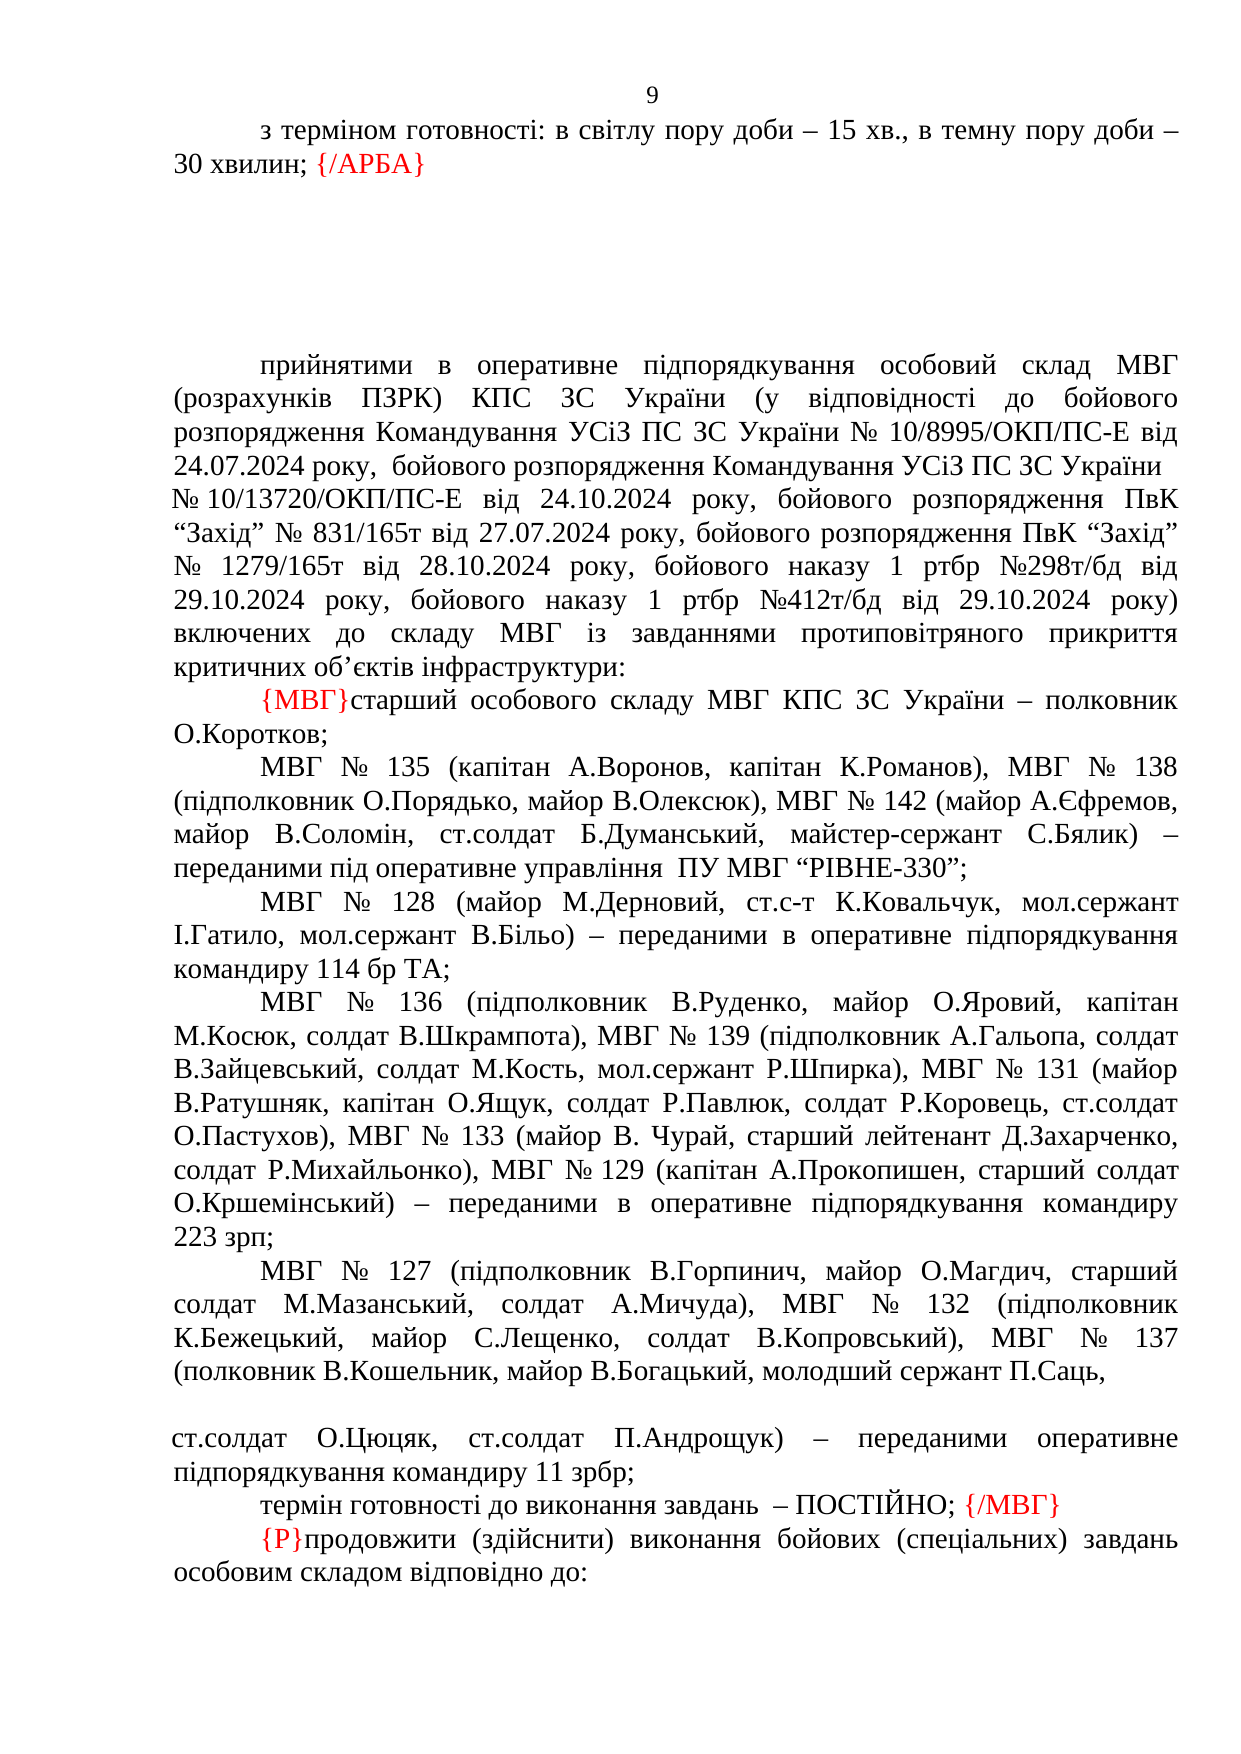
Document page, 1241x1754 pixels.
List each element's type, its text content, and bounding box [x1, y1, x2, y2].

text з терміном готовності: в світлу пору доби – 15 хв., в темну пору доби – 30 хвилин; {/АРБА} [173, 112, 1179, 179]
text термін готовності до виконання завдань – ПОСТІЙНО; {/МВГ} [173, 1487, 1179, 1521]
text № 10/13720/ОКП/ПС-Е від 24.10.2024 року, бойового розпорядження ПвК “Захід” № 831/165т від 27.07.2024 року, бойового розпорядження ПвК “Захід” № 1279/165т від 28.10.2024 року, бойового наказу 1 ртбр №298т/бд від 29.10.2024 року, бойового наказу 1 ртбр №412т/бд від 29.10.2024 року) включених до складу МВГ із завданнями протиповітряного прикриття критичних об’єктів інфраструктури: [171, 481, 1179, 682]
text {МВГ}старший особового складу МВГ КПС ЗС України – полковник О.Коротков; [173, 682, 1179, 749]
text МВГ № 128 (майор М.Дерновий, ст.с-т К.Ковальчук, мол.сержант І.Гатило, мол.сержант В.Більо) – переданими в оперативне підпорядкування командиру 114 бр ТА; [173, 884, 1179, 984]
text ст.солдат О.Цюцяк, ст.солдат П.Андрощук) – переданими оперативне підпорядкування командиру 11 зрбр; [171, 1420, 1179, 1487]
text {Р}продовжити (здійснити) виконання бойових (спеціальних) завдань особовим складом відповідно до: [173, 1521, 1179, 1588]
text МВГ № 127 (підполковник В.Горпинич, майор О.Магдич, старший солдат М.Мазанський, солдат А.Мичуда), МВГ № 132 (підполковник К.Бежецький, майор С.Лещенко, солдат В.Копровський), МВГ № 137 (полковник В.Кошельник, майор В.Богацький, молодший сержант П.Саць, [173, 1253, 1179, 1387]
text МВГ № 136 (підполковник В.Руденко, майор О.Яровий, капітан М.Косюк, солдат В.Шкрампота), МВГ № 139 (підполковник А.Гальопа, солдат В.Зайцевський, солдат М.Кость, мол.сержант Р.Шпирка), МВГ № 131 (майор В.Ратушняк, капітан О.Ящук, солдат Р.Павлюк, солдат Р.Коровець, ст.солдат О.Пастухов), МВГ № 133 (майор В. Чурай, старший лейтенант Д.Захарченко, солдат Р.Михайльонко), МВГ № 129 (капітан А.Прокопишен, старший солдат О.Кршемінський) – переданими в оперативне підпорядкування командиру 223 зрп; [173, 984, 1179, 1253]
text прийнятими в оперативне підпорядкування особовий склад МВГ (розрахунків ПЗРК) КПС ЗС України (у відповідності до бойового розпорядження Командування УСіЗ ПС ЗС України № 10/8995/ОКП/ПС-Е від 24.07.2024 року, бойового розпорядження Командування УСіЗ ПС ЗС України [173, 347, 1179, 481]
text МВГ № 135 (капітан А.Воронов, капітан К.Романов), МВГ № 138 (підполковник О.Порядько, майор В.Олексюк), МВГ № 142 (майор А.Єфремов, майор В.Соломін, ст.солдат Б.Думанський, майстер-сержант С.Бялик) – переданими під оперативне управління ПУ МВГ “РІВНЕ-330”; [173, 749, 1179, 884]
